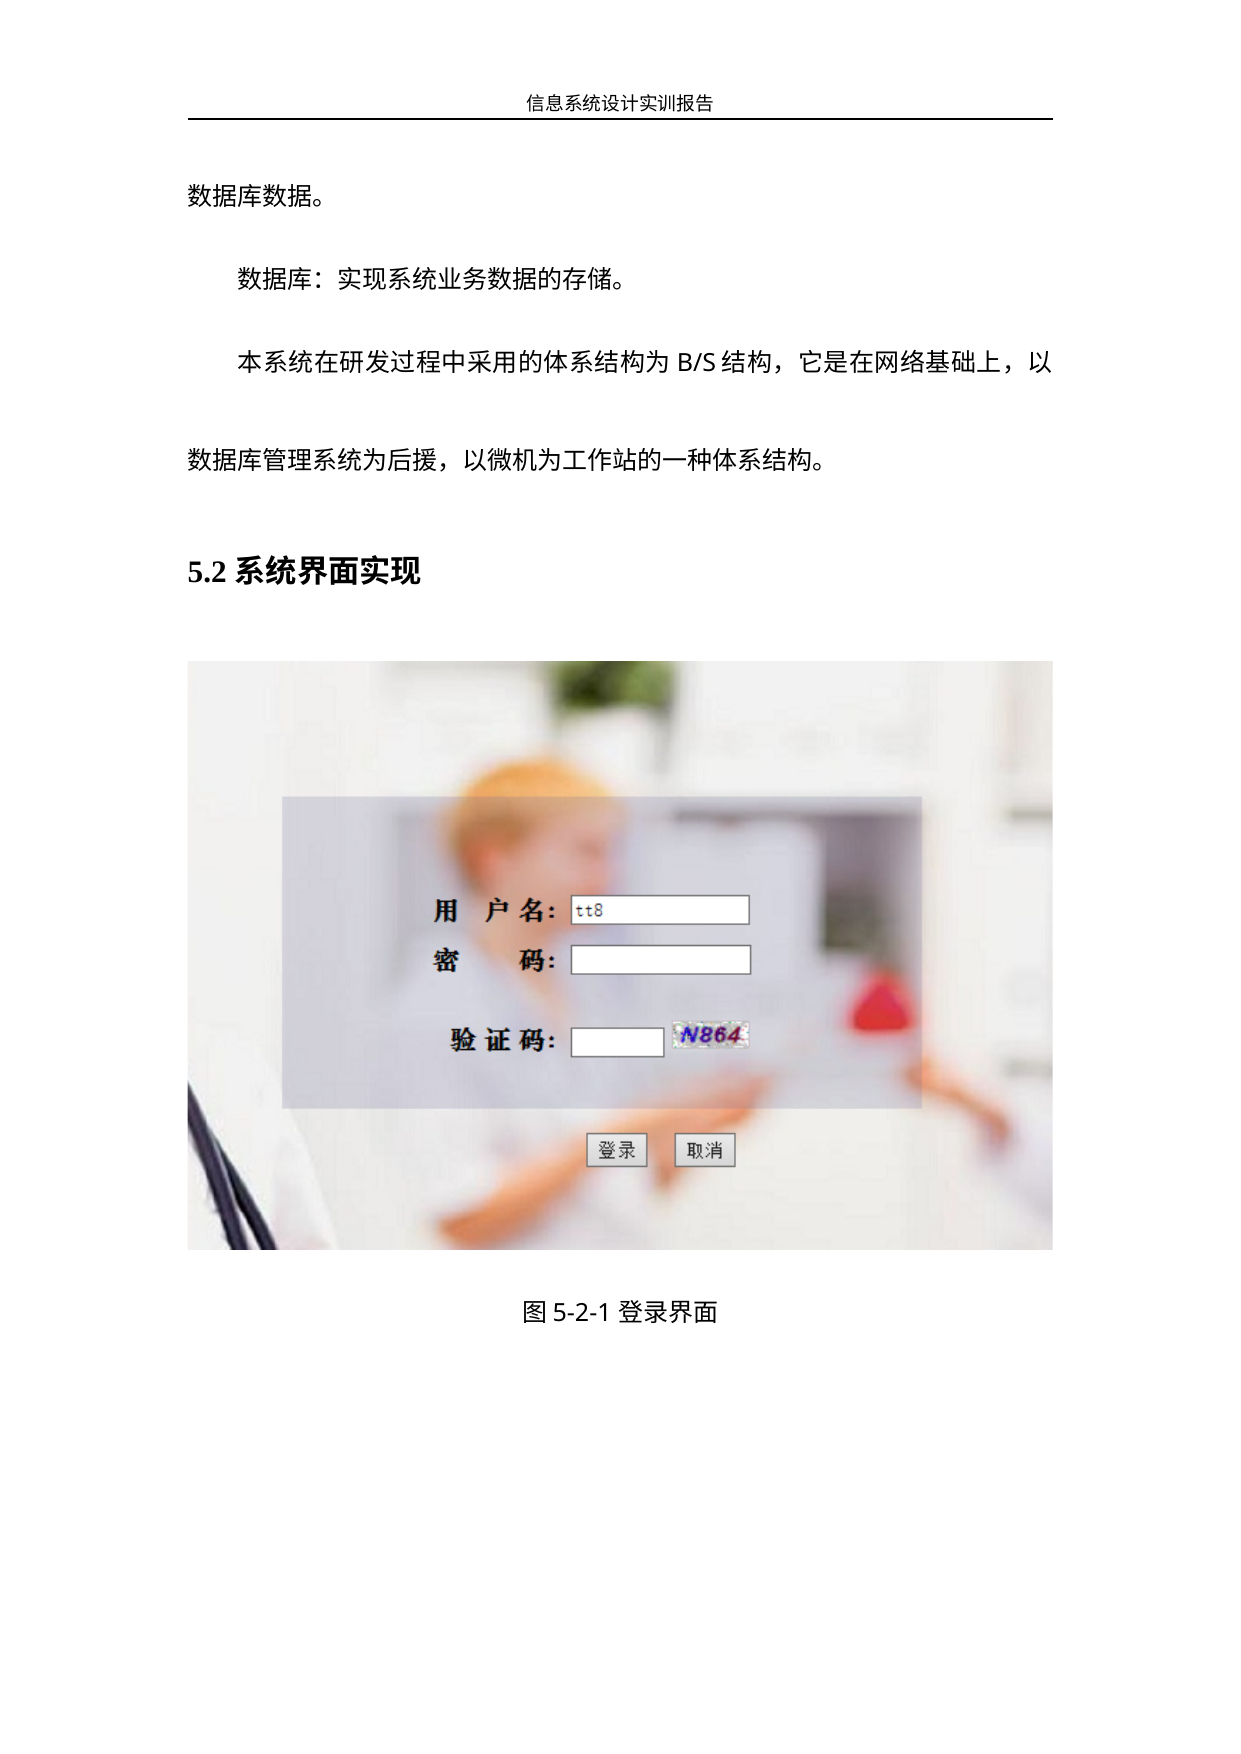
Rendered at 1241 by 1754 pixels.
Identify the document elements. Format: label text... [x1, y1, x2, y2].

text 本系统在研发过程中采用的体系结构为B/S结构，它是在网络基础上，以数据库管理系统为后援，以微机为工作站的一种体系结构。 [187, 328, 1053, 491]
text 5.2 系统界面实现 [187, 536, 1053, 601]
text 图5-2-1 登录界面 [187, 1278, 1053, 1343]
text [187, 162, 1053, 227]
text 数据库：实现系统业务数据的存储。 [187, 245, 1053, 310]
picture [187, 661, 1053, 1250]
